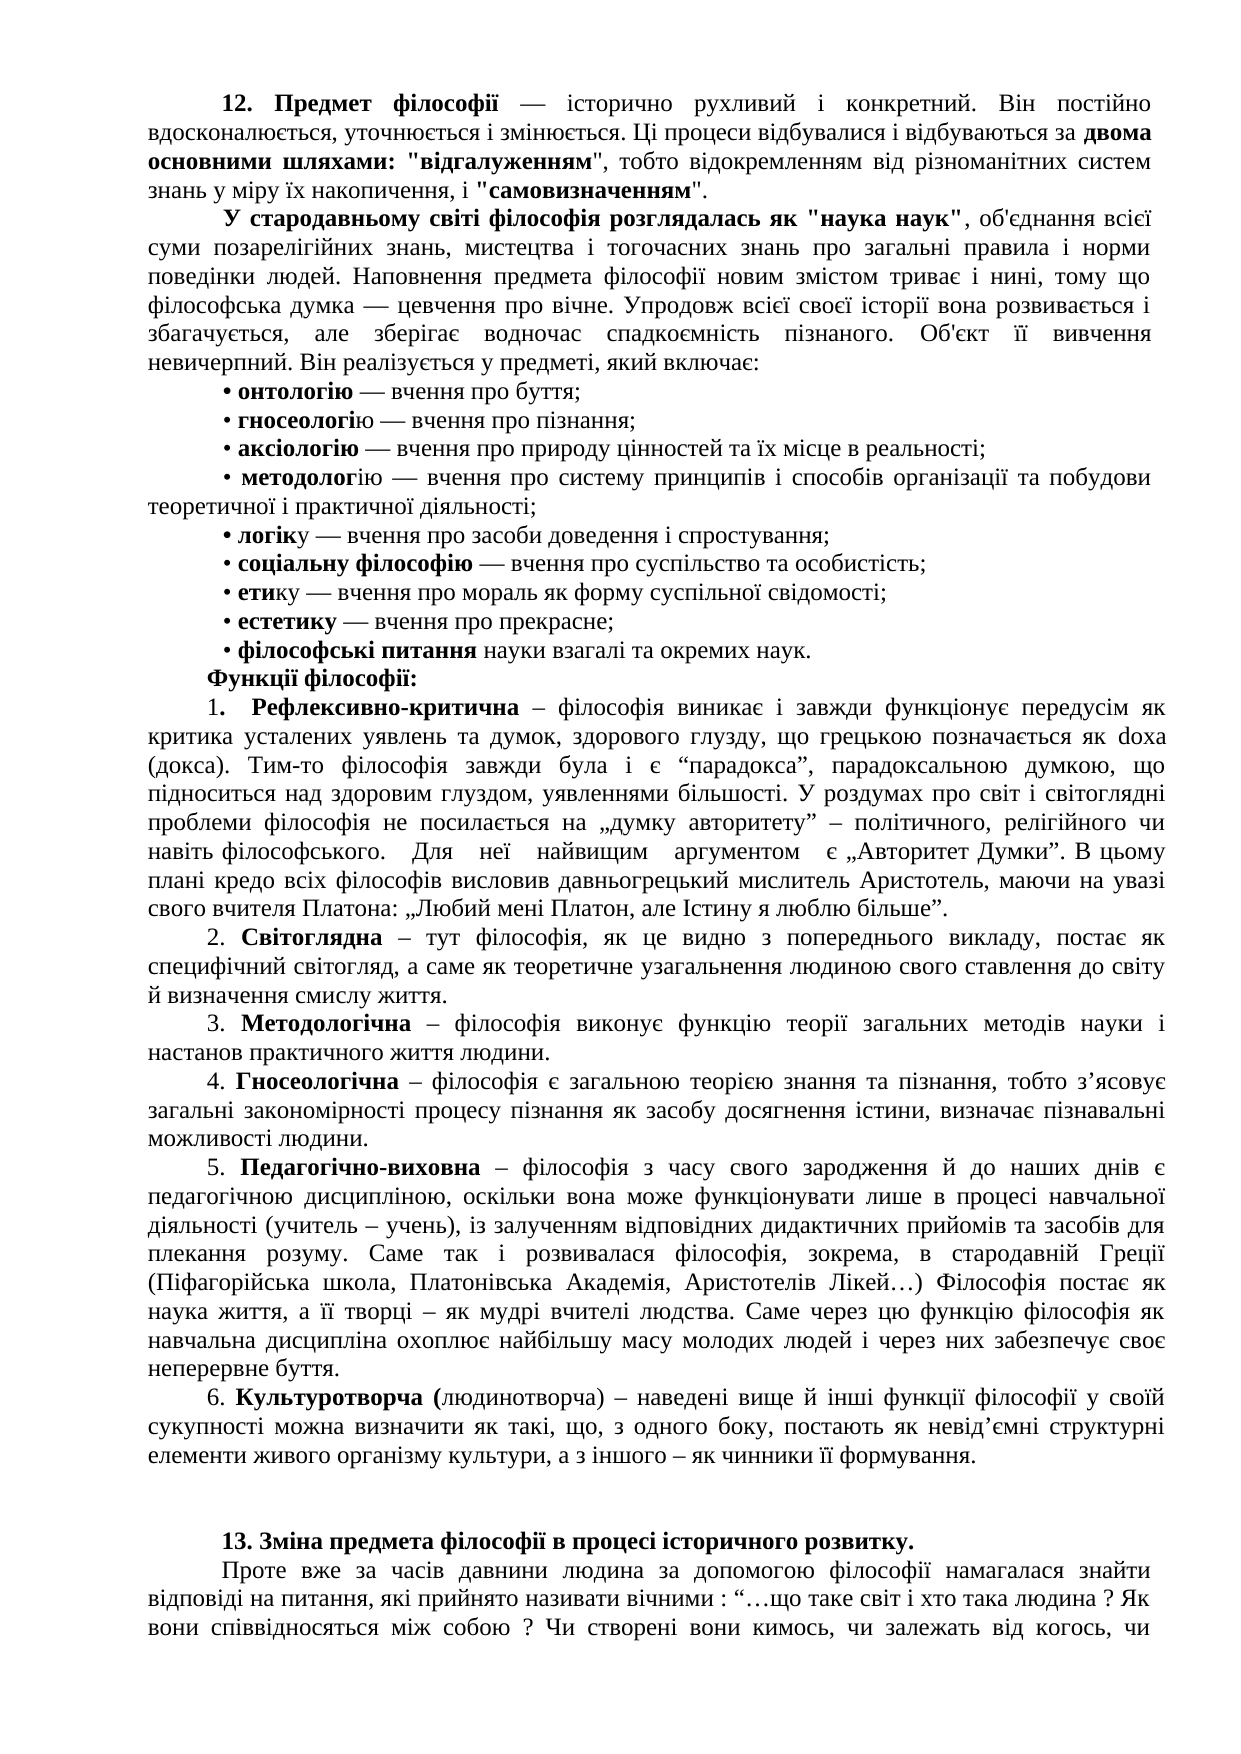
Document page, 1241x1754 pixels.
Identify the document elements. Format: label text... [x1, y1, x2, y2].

text • етику — вчення про мораль як форму суспільної свідомості; [148, 577, 1152, 606]
text • аксіологію — вчення про природу цінностей та їх місце в реальності; [148, 433, 1152, 462]
text 13. Зміна предмета філософії в процесі історичного розвитку. [148, 1526, 1152, 1555]
text 4. Гносеологічна – філософія є загальною теорією знання та пізнання, тобто з’ясовує загальні закономірності процесу пізнання як засобу досягнення істини, визначає пізнавальні можливості людини. [148, 1066, 1166, 1152]
text 1. Рефлексивно-критична – філософія виникає і завжди функціонує передусім як критика усталених уявлень та думок, здорового глузду, що грецькою позначається як doxa (докса). Тим-то філософія завжди була і є “парадокса”, парадоксальною думкою, що підноситься над здоровим глуздом, уявленнями більшості. У роздумах про світ і світоглядні проблеми філософія не посилається на „думку авторитету” – політичного, релігійного чи навіть філософського. Для неї найвищим аргументом є „Авторитет Думки”. В цьому плані кредо всіх філософів висловив давньогрецький мислитель Аристотель, маючи на увазі свого вчителя Платона: „Любий мені Платон, але Істину я люблю більше”. [148, 692, 1166, 922]
text • онтологію — вчення про буття; [148, 376, 1152, 405]
text • гносеологію — вчення про пізнання; [148, 405, 1152, 433]
text • філософські питання науки взагалі та окремих наук. [148, 635, 1152, 663]
text • соціальну філософію — вчення про суспільство та особистість; [148, 548, 1152, 577]
text • естетику — вчення про прекрасне; [148, 606, 1152, 635]
text Функції філософії: [148, 663, 1166, 692]
text 3. Методологічна – філософія виконує функцію теорії загальних методів науки і настанов практичного життя людини. [148, 1008, 1166, 1066]
text • логіку — вчення про засоби доведення і спростування; [148, 520, 1152, 548]
text 12. Предмет філософії — історично рухливий і конкретний. Він постійно вдосконалюється, уточнюється і змінюється. Ці процеси відбувалися і відбуваються за двома основними шляхами: "відгалуженням", тобто відокремленням від різноманітних систем знань у міру їх накопичення, і "самовизначенням". [148, 88, 1152, 203]
text 6. Культуротворча (людинотворча) – наведені вище й інші функції філософії у своїй сукупності можна визначити як такі, що, з одного боку, постають як невід’ємні структурні елементи живого організму культури, а з іншого – як чинники її формування. [148, 1382, 1166, 1468]
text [148, 1555, 1152, 1641]
text 5. Педагогічно-виховна – філософія з часу свого зародження й до наших днів є педагогічною дисципліною, оскільки вона може функціонувати лише в процесі навчальної діяльності (учитель – учень), із залученням відповідних дидактичних прийомів та засобів для плекання розуму. Саме так і розвивалася філософія, зокрема, в стародавній Греції (Піфагорійська школа, Платонівська Академія, Аристотелів Лікей…) Філософія постає як наука життя, а її творці – як мудрі вчителі людства. Саме через цю функцію філософія як навчальна дисципліна охоплює найбільшу масу молодих людей і через них забезпечує своє неперервне буття. [148, 1152, 1166, 1382]
text 2. Світоглядна – тут філософія, як це видно з попереднього викладу, постає як специфічний світогляд, а саме як теоретичне узагальнення людиною свого ставлення до світу й визначення смислу життя. [148, 922, 1166, 1008]
text • методологію — вчення про систему принципів і способів організації та побудови теоретичної і практичної діяльності; [148, 462, 1152, 520]
text У стародавньому світі філософія розглядалась як "наука наук", об'єднання всієї суми позарелігійних знань, мистецтва і тогочасних знань про загальні правила і норми поведінки людей. Наповнення предмета філософії новим змістом триває і нині, тому що філософська думка — цевчення про вічне. Упродовж всієї своєї історії вона розвивається і збагачується, але зберігає водночас спадкоємність пізнаного. Об'єкт її вивчення невичерпний. Він реалізується у предметі, який включає: [148, 203, 1152, 376]
